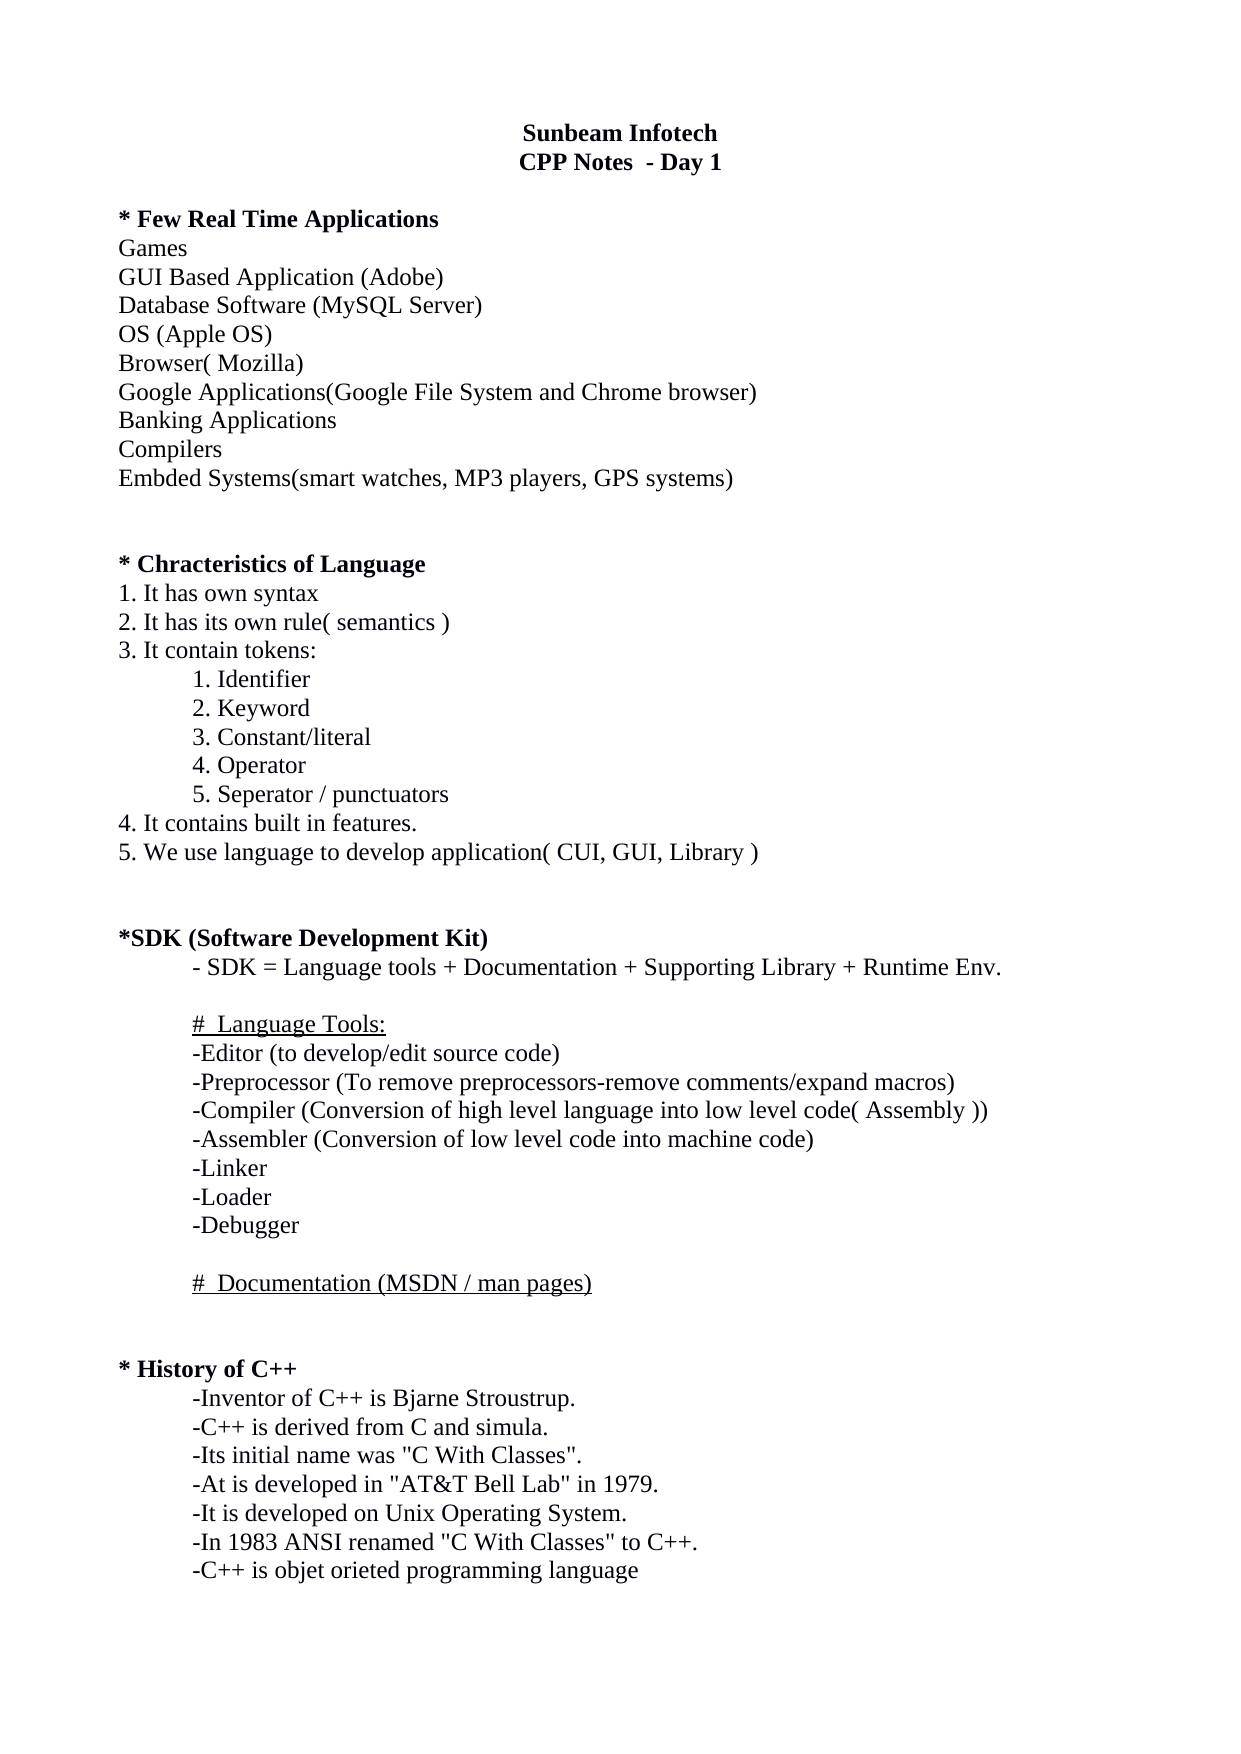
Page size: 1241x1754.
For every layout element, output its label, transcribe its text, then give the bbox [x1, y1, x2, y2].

text # Language Tools: [118, 1009, 1122, 1038]
text 5. Seperator / punctuators [118, 779, 1122, 808]
text 2. Keyword [118, 693, 1122, 722]
text 2. It has its own rule( semantics ) [118, 607, 1122, 636]
text Games [118, 233, 1122, 262]
text -Preprocessor (To remove preprocessors-remove comments/expand macros) [118, 1067, 1122, 1096]
text Compilers [118, 434, 1122, 463]
text -Compiler (Conversion of high level language into low level code( Assembly )) [118, 1096, 1122, 1124]
text -It is developed on Unix Operating System. [118, 1498, 1122, 1527]
text *SDK (Software Development Kit) [118, 923, 1122, 952]
text 4. It contains built in features. [118, 808, 1122, 837]
text Browser( Mozilla) [118, 348, 1122, 377]
text -At is developed in "AT&T Bell Lab" in 1979. [118, 1469, 1122, 1498]
text -Editor (to develop/edit source code) [118, 1038, 1122, 1067]
text 1. It has own syntax [118, 578, 1122, 607]
text # Documentation (MSDN / man pages) [118, 1268, 1122, 1297]
text 3. It contain tokens: [118, 636, 1122, 664]
text Google Applications(Google File System and Chrome browser) [118, 377, 1122, 406]
text 1. Identifier [118, 664, 1122, 693]
text Database Software (MySQL Server) [118, 291, 1122, 319]
text CPP Notes - Day 1 [118, 147, 1122, 176]
text Embded Systems(smart watches, MP3 players, GPS systems) [118, 463, 1122, 492]
text Banking Applications [118, 406, 1122, 434]
text 3. Constant/literal [118, 722, 1122, 751]
text GUI Based Application (Adobe) [118, 262, 1122, 291]
text * Few Real Time Applications [118, 204, 1122, 233]
text -Its initial name was "C With Classes". [118, 1441, 1122, 1469]
text 4. Operator [118, 751, 1122, 779]
text 5. We use language to develop application( CUI, GUI, Library ) [118, 837, 1122, 866]
text -Assembler (Conversion of low level code into machine code) [118, 1124, 1122, 1153]
text - SDK = Language tools + Documentation + Supporting Library + Runtime Env. [118, 952, 1122, 981]
text -Loader [118, 1182, 1122, 1211]
text * History of C++ [118, 1354, 1122, 1383]
text * Chracteristics of Language [118, 549, 1122, 578]
text -Inventor of C++ is Bjarne Stroustrup. [118, 1383, 1122, 1412]
text -Linker [118, 1153, 1122, 1182]
text -C++ is derived from C and simula. [118, 1412, 1122, 1441]
text OS (Apple OS) [118, 319, 1122, 348]
text -C++ is objet orieted programming language [118, 1556, 1122, 1584]
text -Debugger [118, 1211, 1122, 1239]
text -In 1983 ANSI renamed "C With Classes" to C++. [118, 1527, 1122, 1556]
text Sunbeam Infotech [118, 118, 1122, 147]
